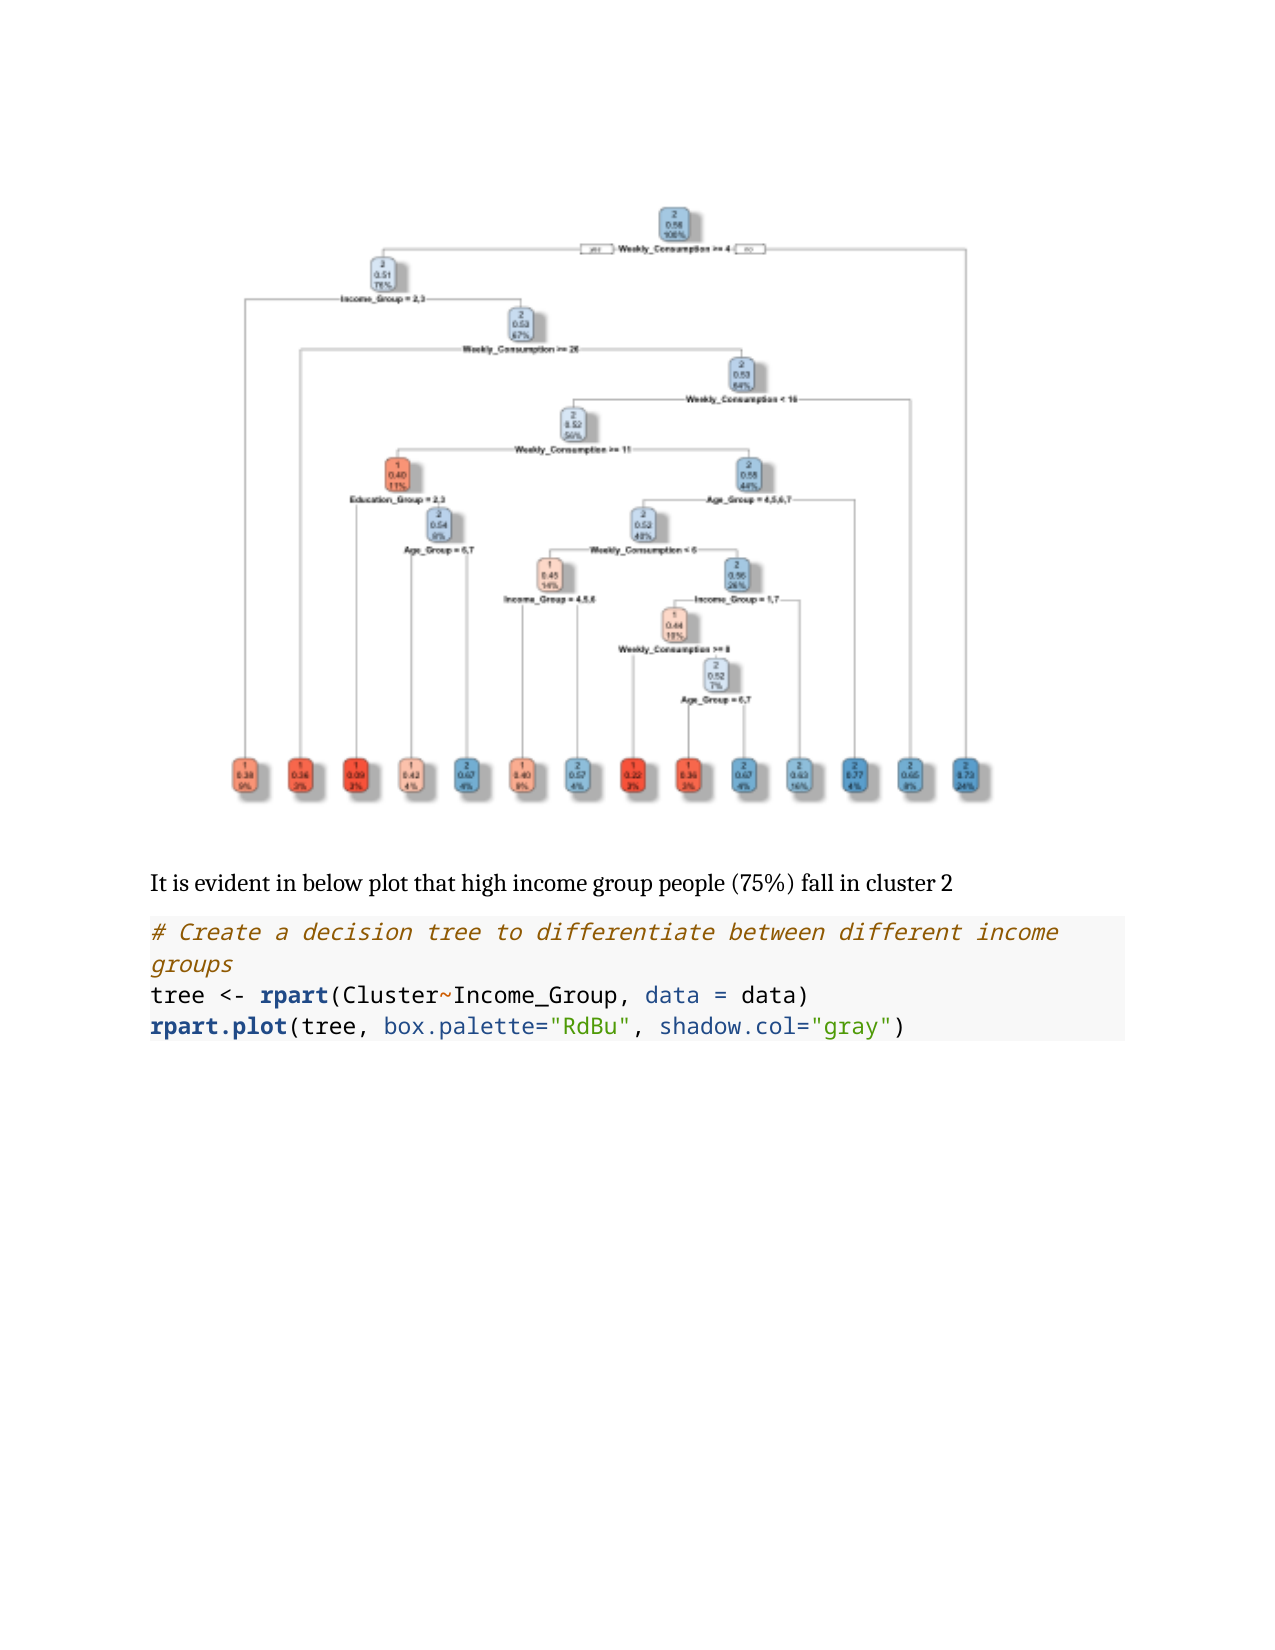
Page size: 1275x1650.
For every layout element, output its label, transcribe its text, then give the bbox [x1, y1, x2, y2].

picture [168, 150, 1044, 850]
text # Create a decision tree to differentiate between different income groups tree <- rpart(Cluster~Income_Group, data = data) rpart.plot(tree, box.palette="RdBu", shadow.col="gray") [150, 916, 1125, 1041]
text It is evident in below plot that high income group people (75%) fall in cluster 2 [150, 869, 1125, 897]
